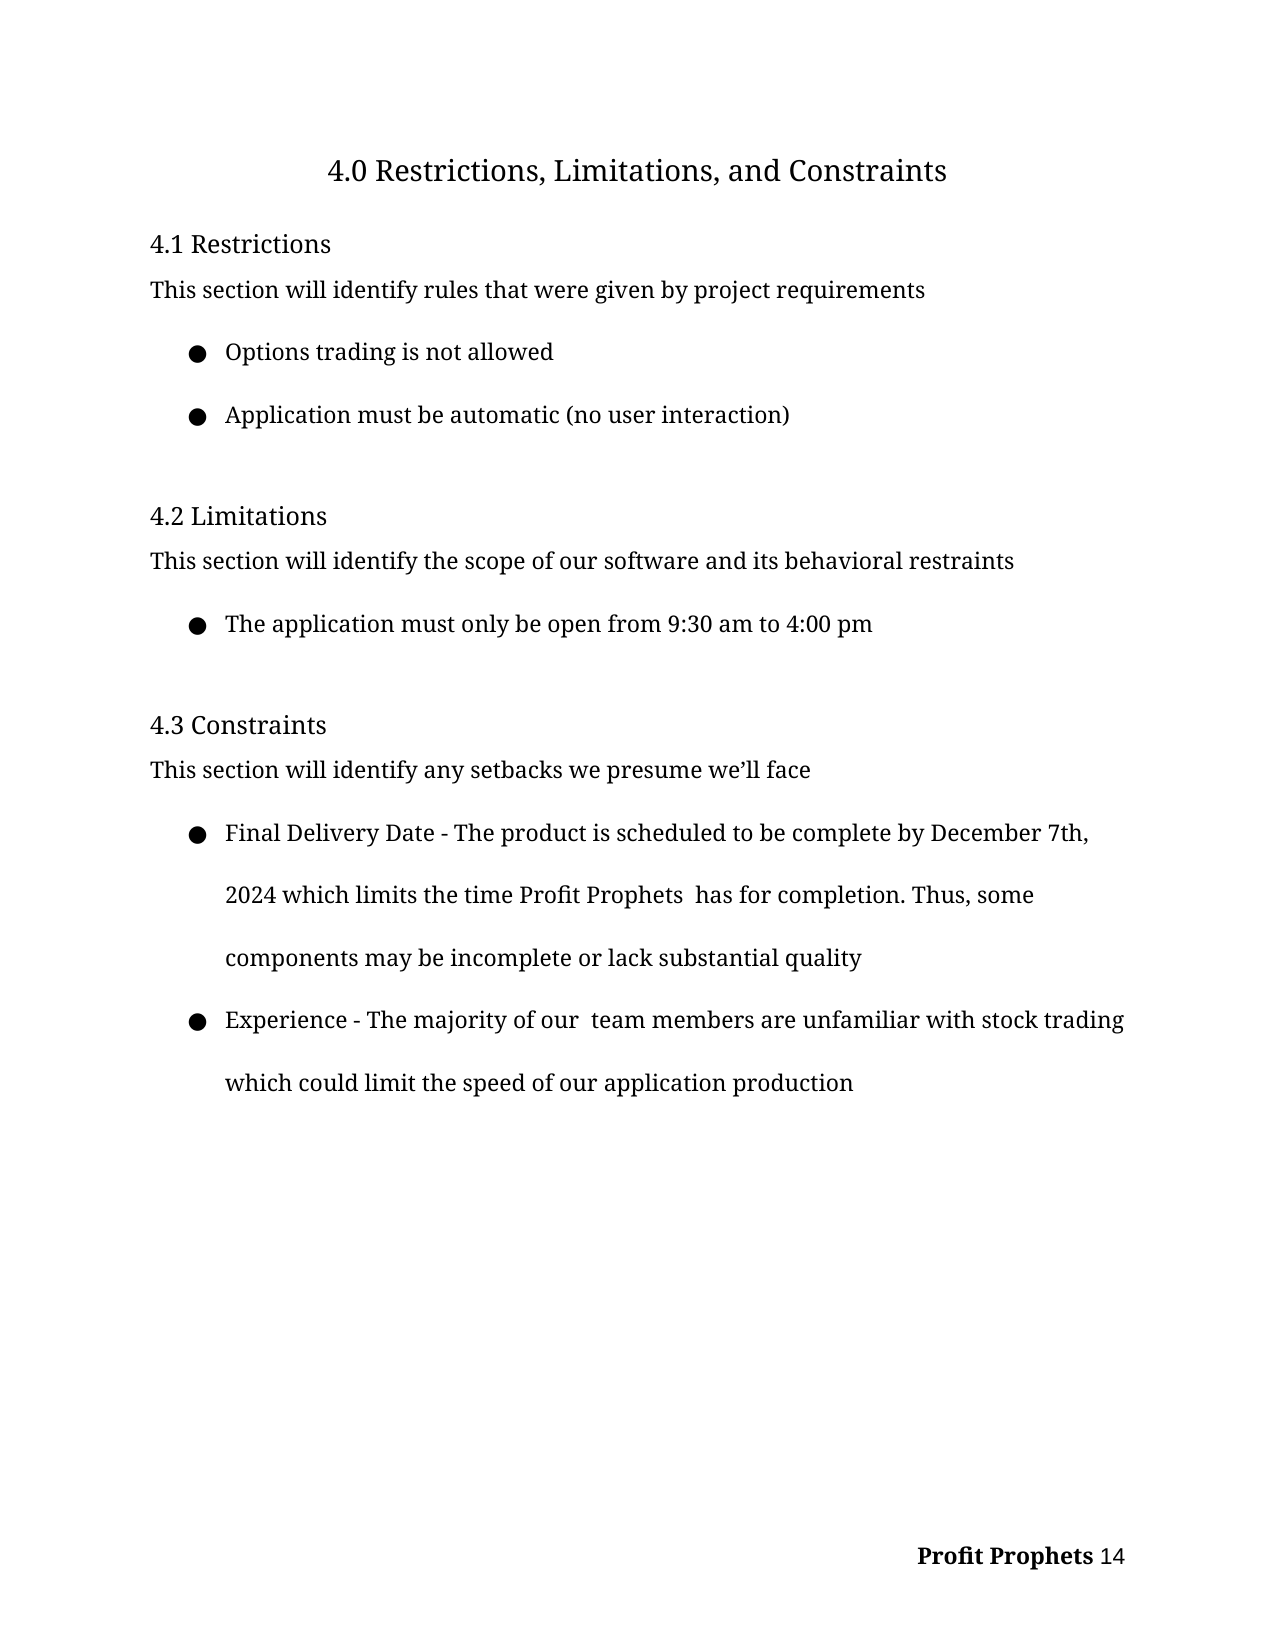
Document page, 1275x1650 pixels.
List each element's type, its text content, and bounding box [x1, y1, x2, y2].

list Options trading is not allowed [187, 336, 1125, 367]
text This section will identify any setbacks we presume we’ll face [150, 754, 1125, 786]
list The application must only be open from 9:30 am to 4:00 pm [187, 608, 1125, 639]
subtitle 4.1 Restrictions [150, 227, 1125, 261]
list Application must be automatic (no user interaction) [187, 399, 1125, 430]
subtitle 4.3 Constraints [150, 708, 1125, 742]
subtitle 4.2 Limitations [150, 499, 1125, 533]
list Experience - The majority of our team members are unfamiliar with stock trading which could limit the speed of our application production [187, 1004, 1125, 1098]
subtitle 4.0 Restrictions, Limitations, and Constraints [150, 150, 1125, 190]
text This section will identify rules that were given by project requirements [150, 274, 1125, 305]
list Final Delivery Date - The product is scheduled to be complete by December 7th, 2024 which limits the time Profit Prophets has for completion. Thus, some components may be incomplete or lack substantial quality [187, 817, 1125, 973]
text This section will identify the scope of our software and its behavioral restraints [150, 545, 1125, 577]
